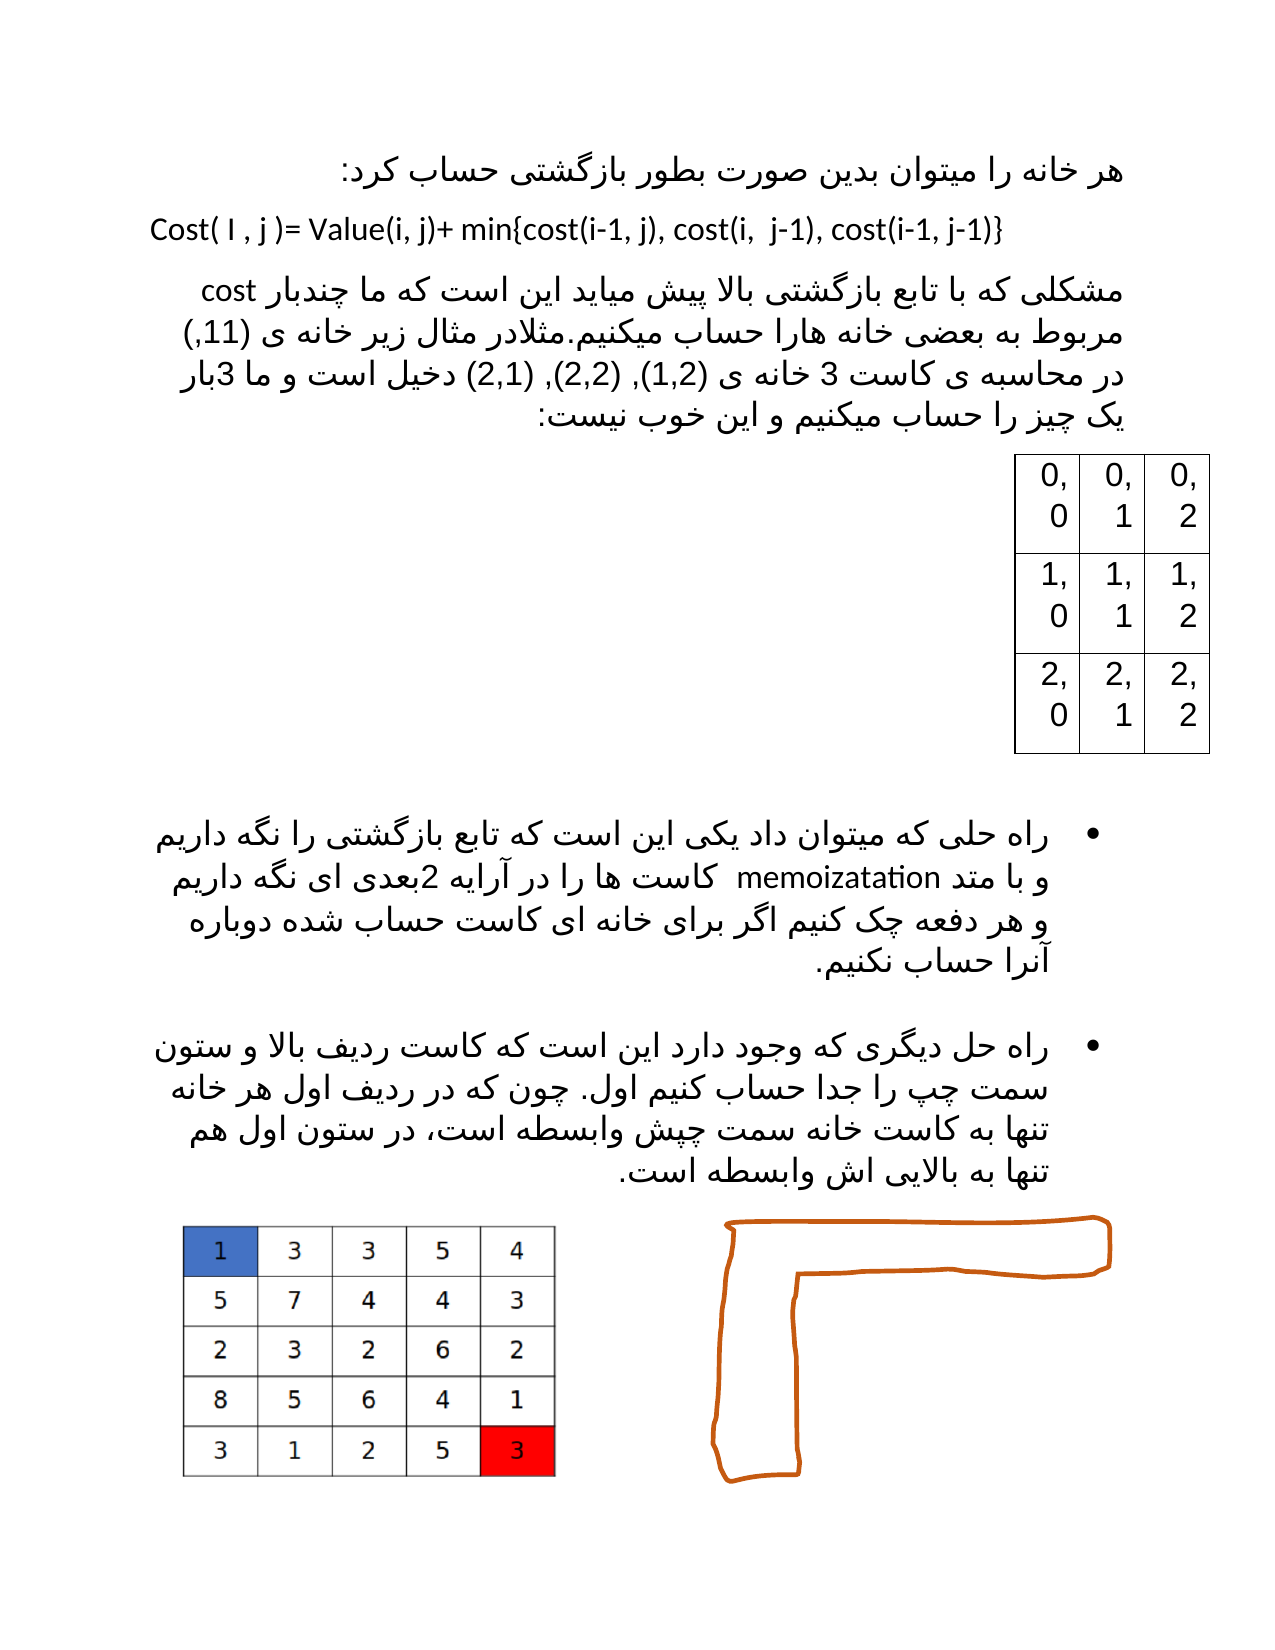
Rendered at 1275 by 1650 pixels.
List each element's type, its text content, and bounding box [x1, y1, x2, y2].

picture [149, 1209, 594, 1499]
text هر خانه را میتوان بدین صورت بطور بازگشتی حساب کرد: [150, 150, 1125, 188]
table_header 0,1 [1080, 455, 1144, 553]
table_cell 1,2 [1145, 554, 1209, 653]
list راه حلی که میتوان داد یکی این است که تابع بازگشتی را نگه داریم و با متد memoizatation کاست ها را در آرایه 2بعدی ای نگه داریم و هر دفعه چک کنیم اگر برای خانه ای کاست حساب شده دوباره آنرا حساب نکنیم. [150, 814, 1087, 979]
table_cell 2,2 [1145, 654, 1209, 753]
text Cost( I , j )= Value(i, j)+ min{cost(i-1, j), cost(i, j-1), cost(i-1, j-1)} [150, 208, 1125, 249]
table_cell 2,0 [1016, 654, 1079, 753]
table_header 0,2 [1145, 455, 1209, 553]
table_cell 1,0 [1016, 554, 1079, 653]
list راه حل دیگری که وجود دارد این است که کاست ردیف بالا و ستون سمت چپ را جدا حساب کنیم اول. چون که در ردیف اول هر خانه تنها به کاست خانه سمت چپش وابسطه است، در ستون اول هم تنها به بالایی اش وابسطه است. [150, 1026, 1087, 1189]
table_header 0,0 [1016, 455, 1079, 553]
table_cell 1,1 [1080, 554, 1144, 653]
table_cell 2,1 [1080, 654, 1144, 753]
text مشکلی که با تابع بازگشتی بالا پیش میاید این است که ما چندبار cost مربوط به بعضی خانه هارا حساب میکنیم.مثلادر مثال زیر خانه ی (11,) در محاسبه ی کاست 3 خانه ی (1,2), (2,2), (2,1) دخیل است و ما 3بار یک چیز را حساب میکنیم و این خوب نیست: [150, 269, 1125, 434]
